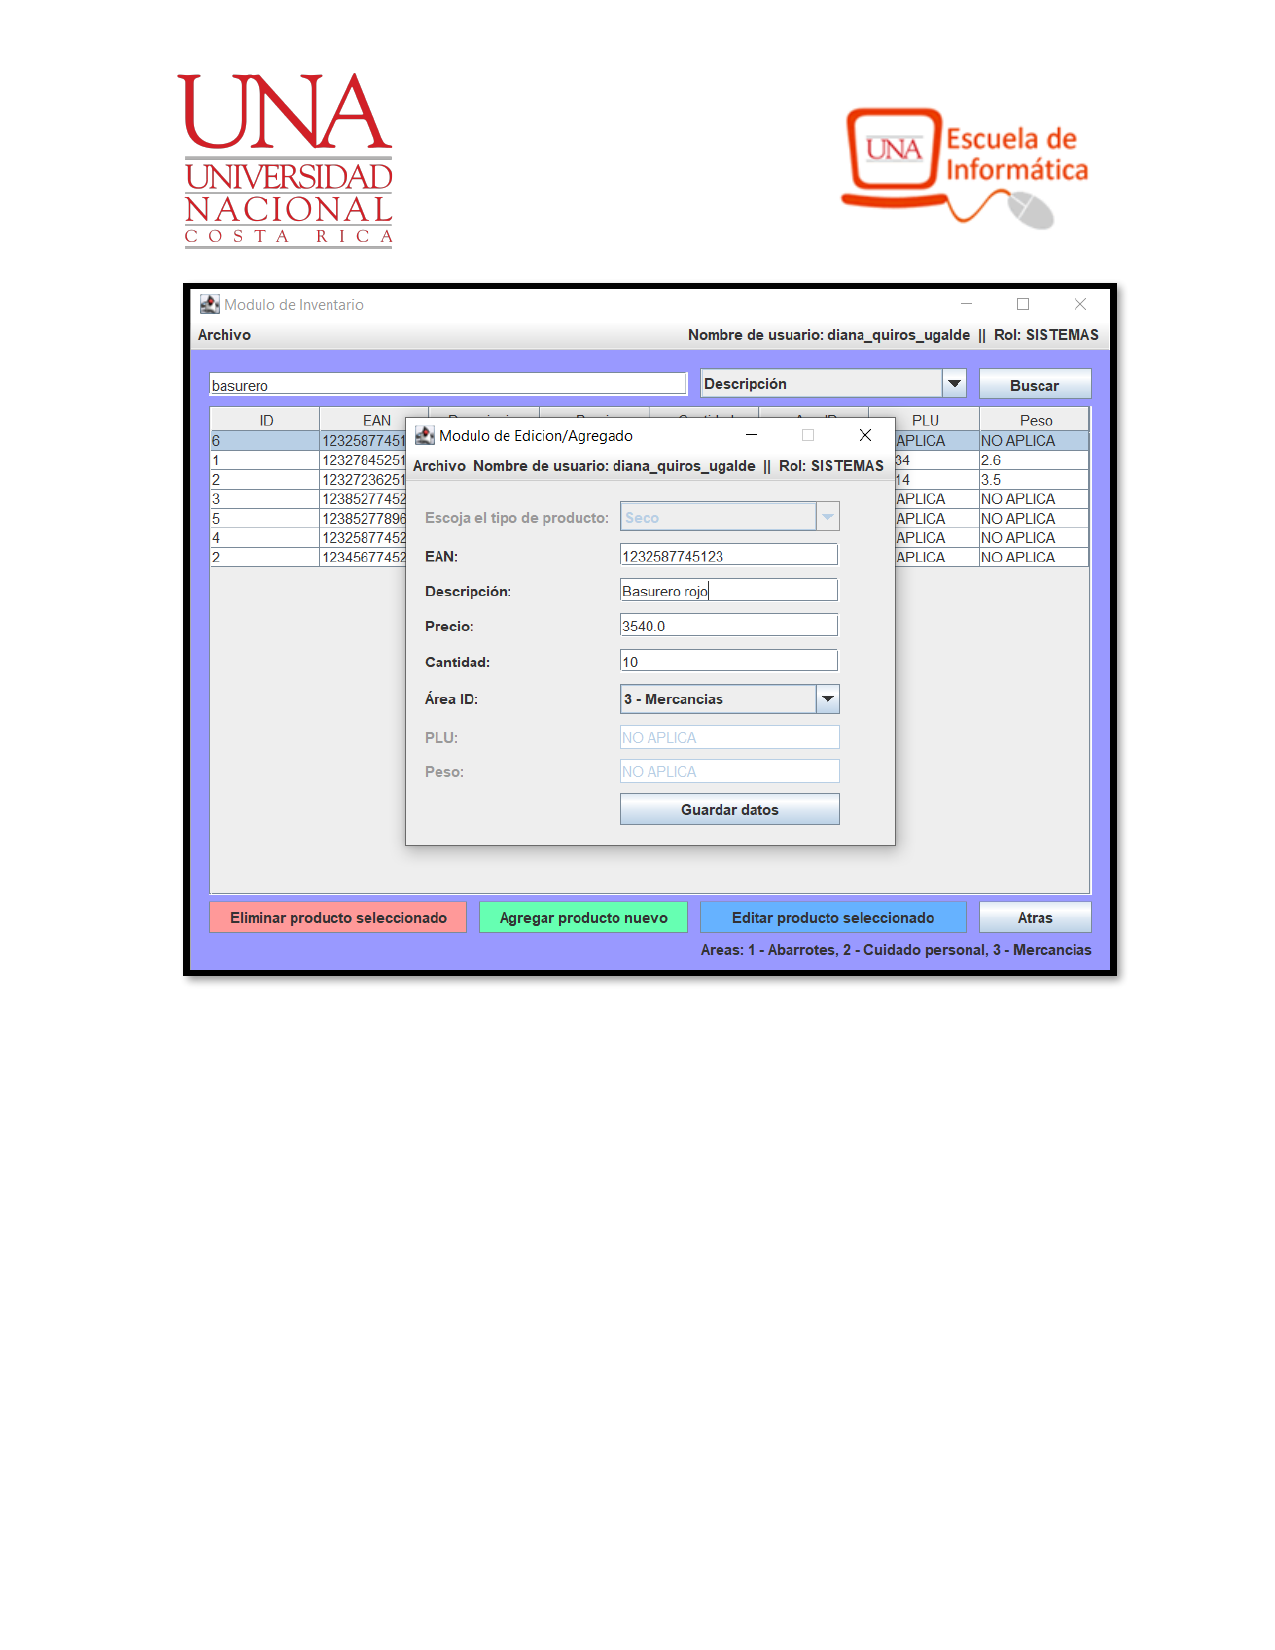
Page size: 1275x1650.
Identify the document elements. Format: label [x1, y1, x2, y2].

picture [837, 91, 1094, 249]
picture [190, 289, 1110, 970]
picture [177, 73, 393, 249]
